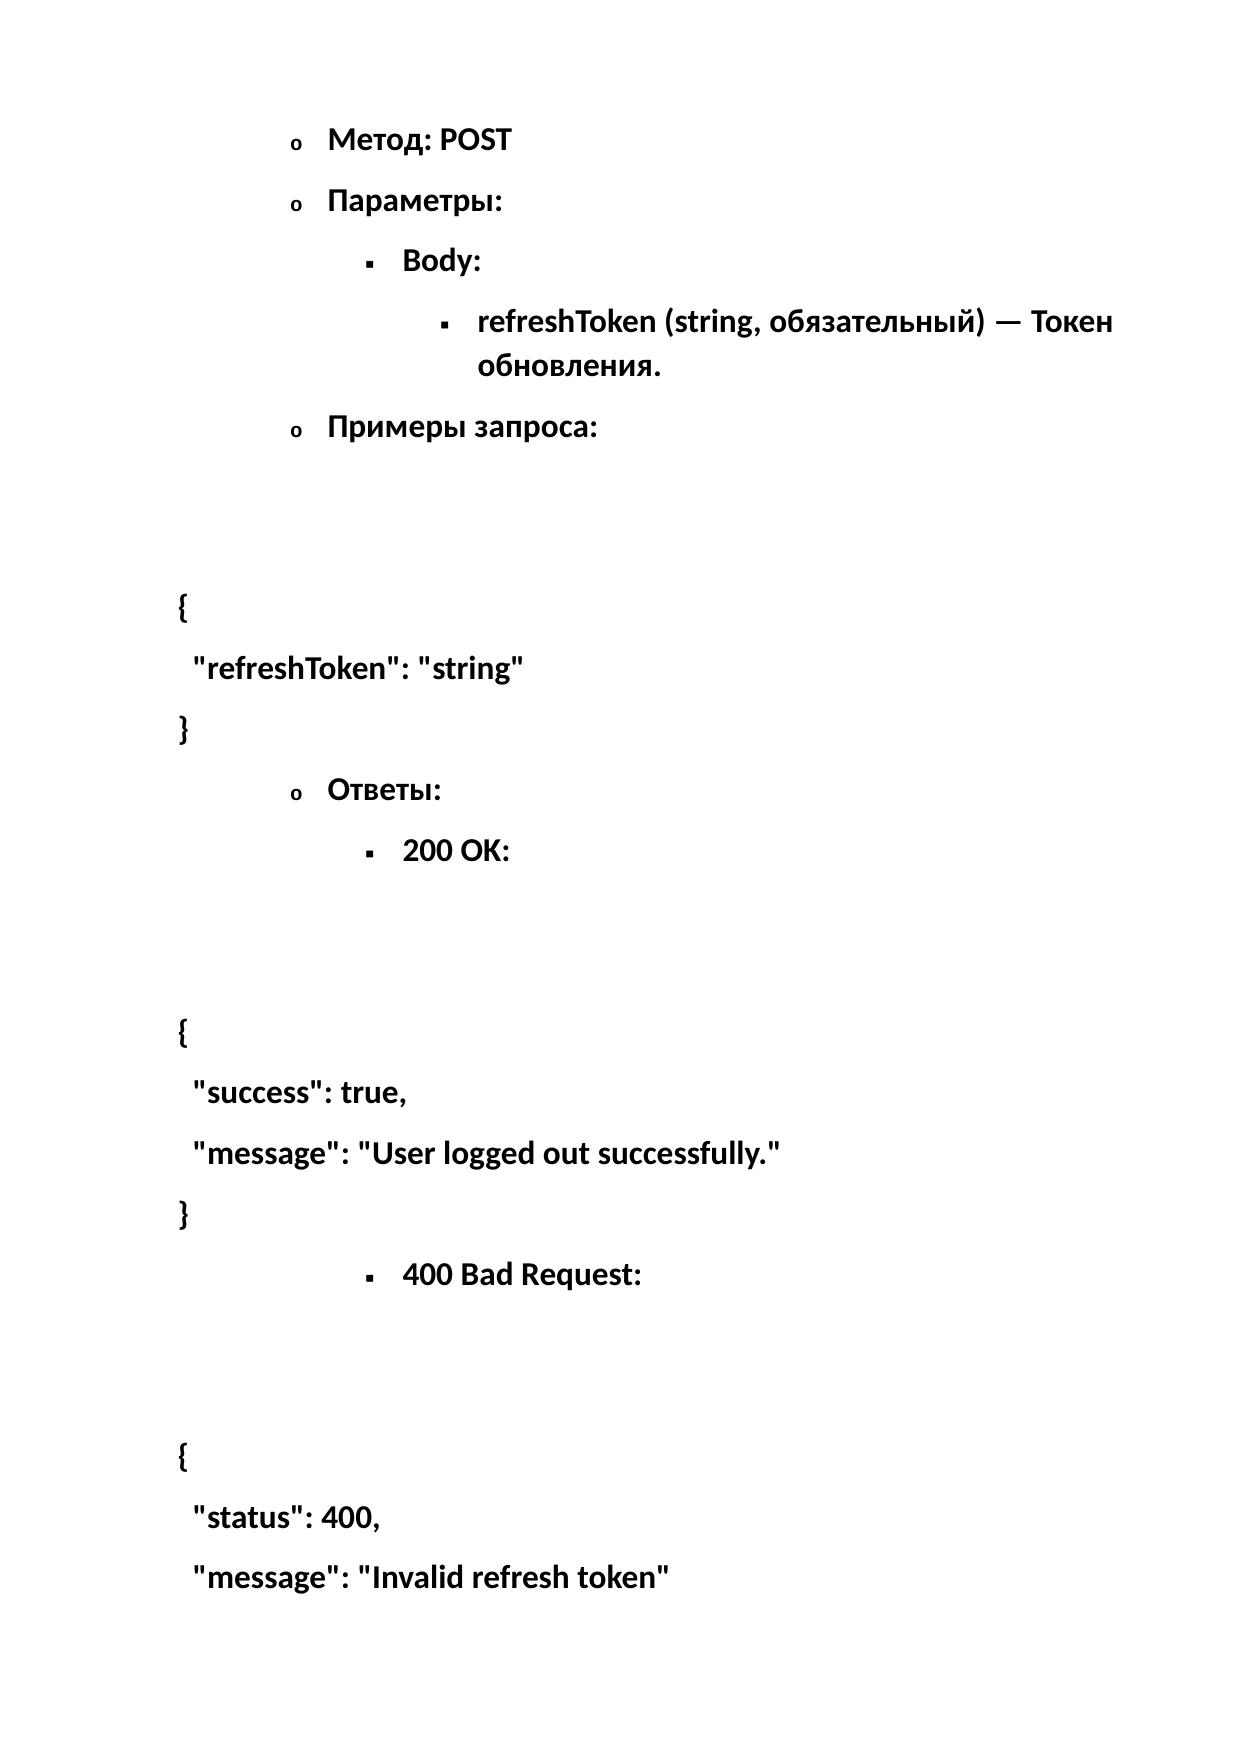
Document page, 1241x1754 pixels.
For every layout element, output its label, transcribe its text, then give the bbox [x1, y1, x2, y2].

text "success": true, [177, 1071, 1152, 1112]
list Параметры: [290, 179, 1152, 219]
list Ответы: [290, 768, 1152, 809]
list refreshToken (string, обязательный) — Токен обновления. [440, 300, 1152, 385]
list Примеры запроса: [290, 404, 1152, 445]
text { [177, 1011, 1152, 1052]
text "status": 400, [177, 1496, 1152, 1537]
text { [177, 586, 1152, 627]
text "refreshToken": "string" [177, 647, 1152, 688]
text "message": "Invalid refresh token" [177, 1556, 1152, 1597]
list 200 OK: [365, 829, 1152, 870]
text { [177, 1435, 1152, 1476]
list Body: [365, 239, 1152, 280]
text } [177, 708, 1152, 748]
text } [177, 1193, 1152, 1233]
list Метод: POST [290, 118, 1152, 159]
list 400 Bad Request: [365, 1253, 1152, 1294]
text "message": "User logged out successfully." [177, 1132, 1152, 1173]
